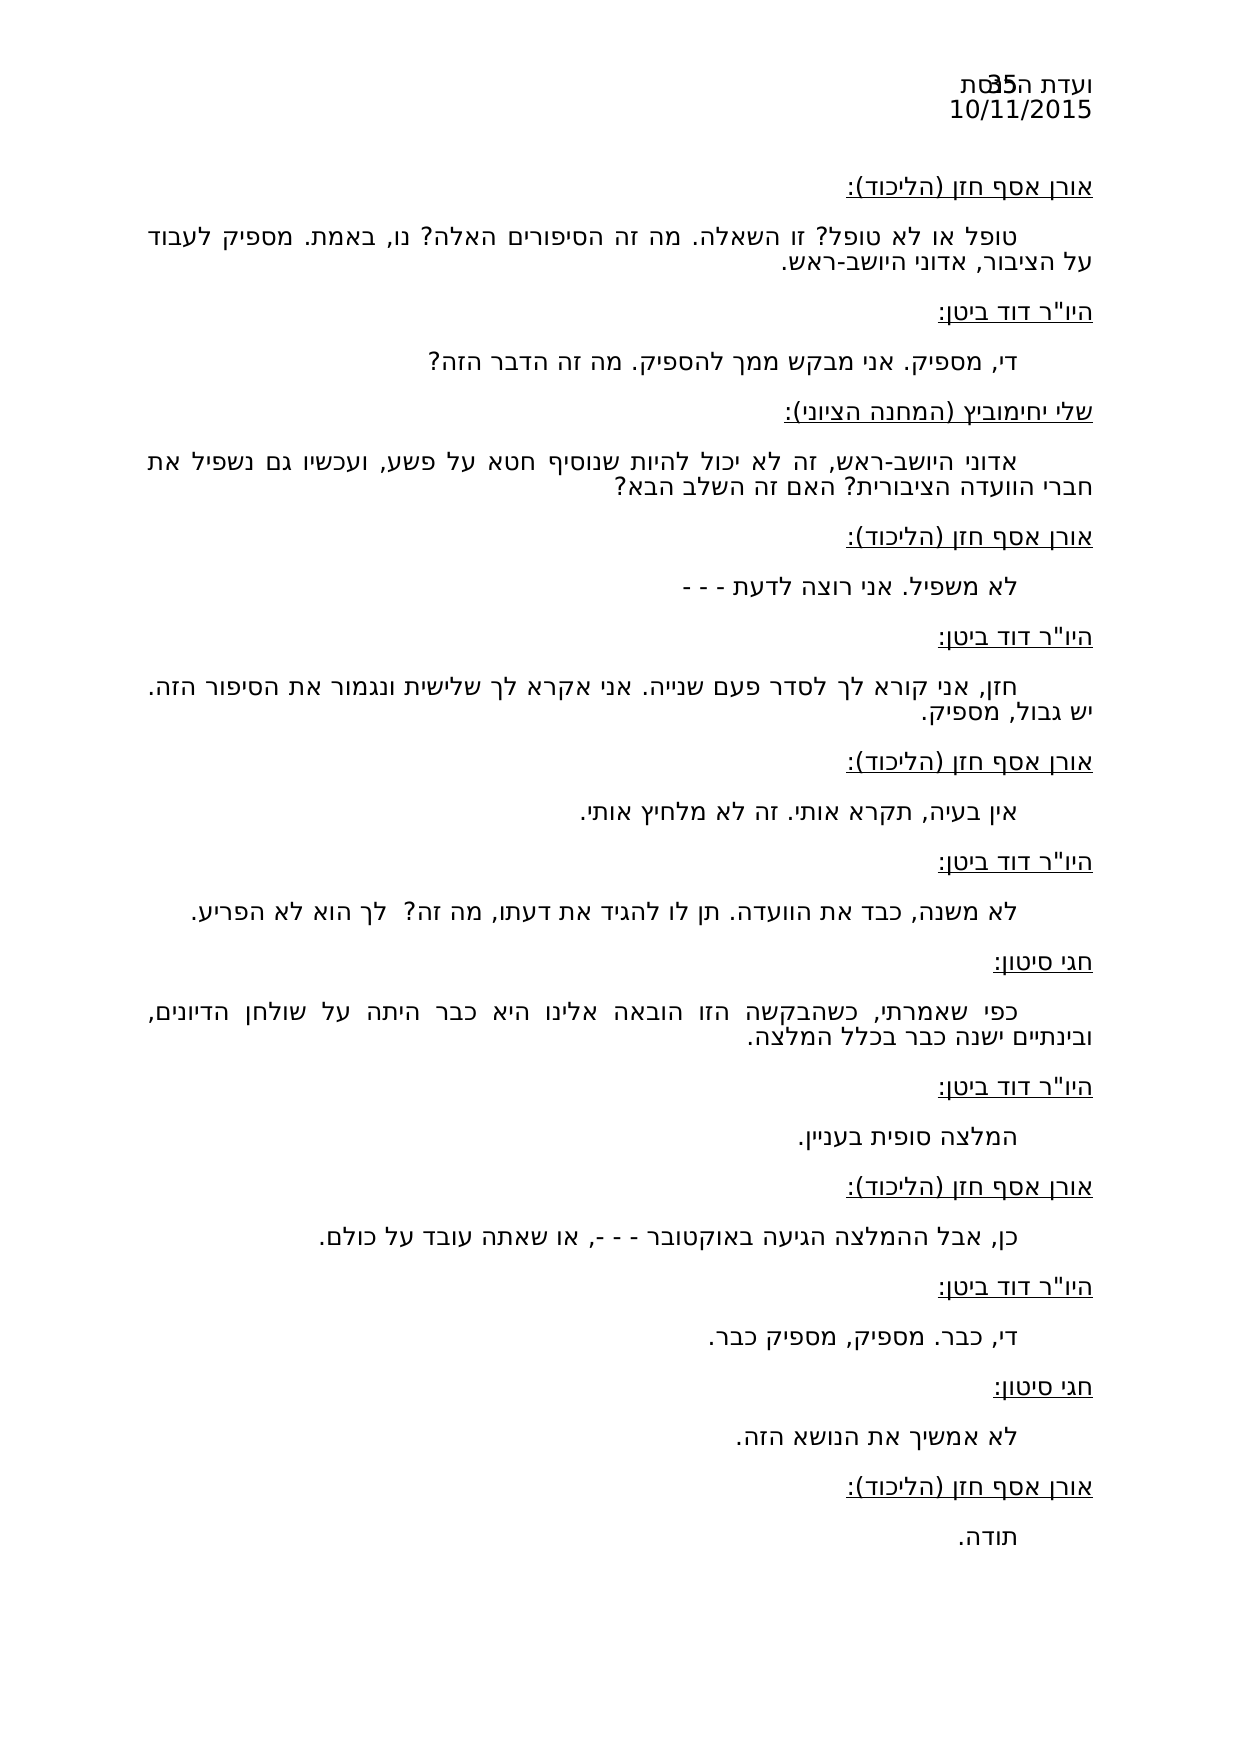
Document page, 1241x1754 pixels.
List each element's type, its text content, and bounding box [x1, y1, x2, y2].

text אורן אסף חזן (הליכוד): [147, 175, 1093, 200]
text היו"ר דוד ביטן: [147, 300, 1093, 325]
text לא משפיל. אני רוצה לדעת - - - [147, 575, 1093, 600]
text די, כבר. מספיק, מספיק כבר. [147, 1325, 1093, 1350]
text לא אמשיך את הנושא הזה. [147, 1425, 1093, 1450]
text כפי שאמרתי, כשהבקשה הזו הובאה אלינו היא כבר היתה על שולחן הדיונים, ובינתיים ישנה כבר בכלל המלצה. [147, 1000, 1093, 1050]
text המלצה סופית בעניין. [147, 1125, 1093, 1150]
text תודה. [147, 1525, 1093, 1550]
text שלי יחימוביץ (המחנה הציוני): [147, 400, 1093, 425]
text אורן אסף חזן (הליכוד): [147, 525, 1093, 550]
text די, מספיק. אני מבקש ממך להספיק. מה זה הדבר הזה? [147, 350, 1093, 375]
text היו"ר דוד ביטן: [147, 625, 1093, 650]
text אורן אסף חזן (הליכוד): [147, 1175, 1093, 1200]
text חגי סיטון: [147, 1375, 1093, 1400]
text היו"ר דוד ביטן: [147, 850, 1093, 875]
text לא משנה, כבד את הוועדה. תן לו להגיד את דעתו, מה זה? לך הוא לא הפריע. [147, 900, 1093, 925]
text טופל או לא טופל? זו השאלה. מה זה הסיפורים האלה? נו, באמת. מספיק לעבוד על הציבור, אדוני היושב-ראש. [147, 225, 1093, 275]
text אורן אסף חזן (הליכוד): [147, 1475, 1093, 1500]
text אורן אסף חזן (הליכוד): [147, 750, 1093, 775]
text אדוני היושב-ראש, זה לא יכול להיות שנוסיף חטא על פשע, ועכשיו גם נשפיל את חברי הוועדה הציבורית? האם זה השלב הבא? [147, 450, 1093, 500]
text כן, אבל ההמלצה הגיעה באוקטובר - - -, או שאתה עובד על כולם. [147, 1225, 1093, 1250]
text היו"ר דוד ביטן: [147, 1275, 1093, 1300]
text חזן, אני קורא לך לסדר פעם שנייה. אני אקרא לך שלישית ונגמור את הסיפור הזה. יש גבול, מספיק. [147, 675, 1093, 725]
text היו"ר דוד ביטן: [147, 1075, 1093, 1100]
text חגי סיטון: [147, 950, 1093, 975]
text אין בעיה, תקרא אותי. זה לא מלחיץ אותי. [147, 800, 1093, 825]
